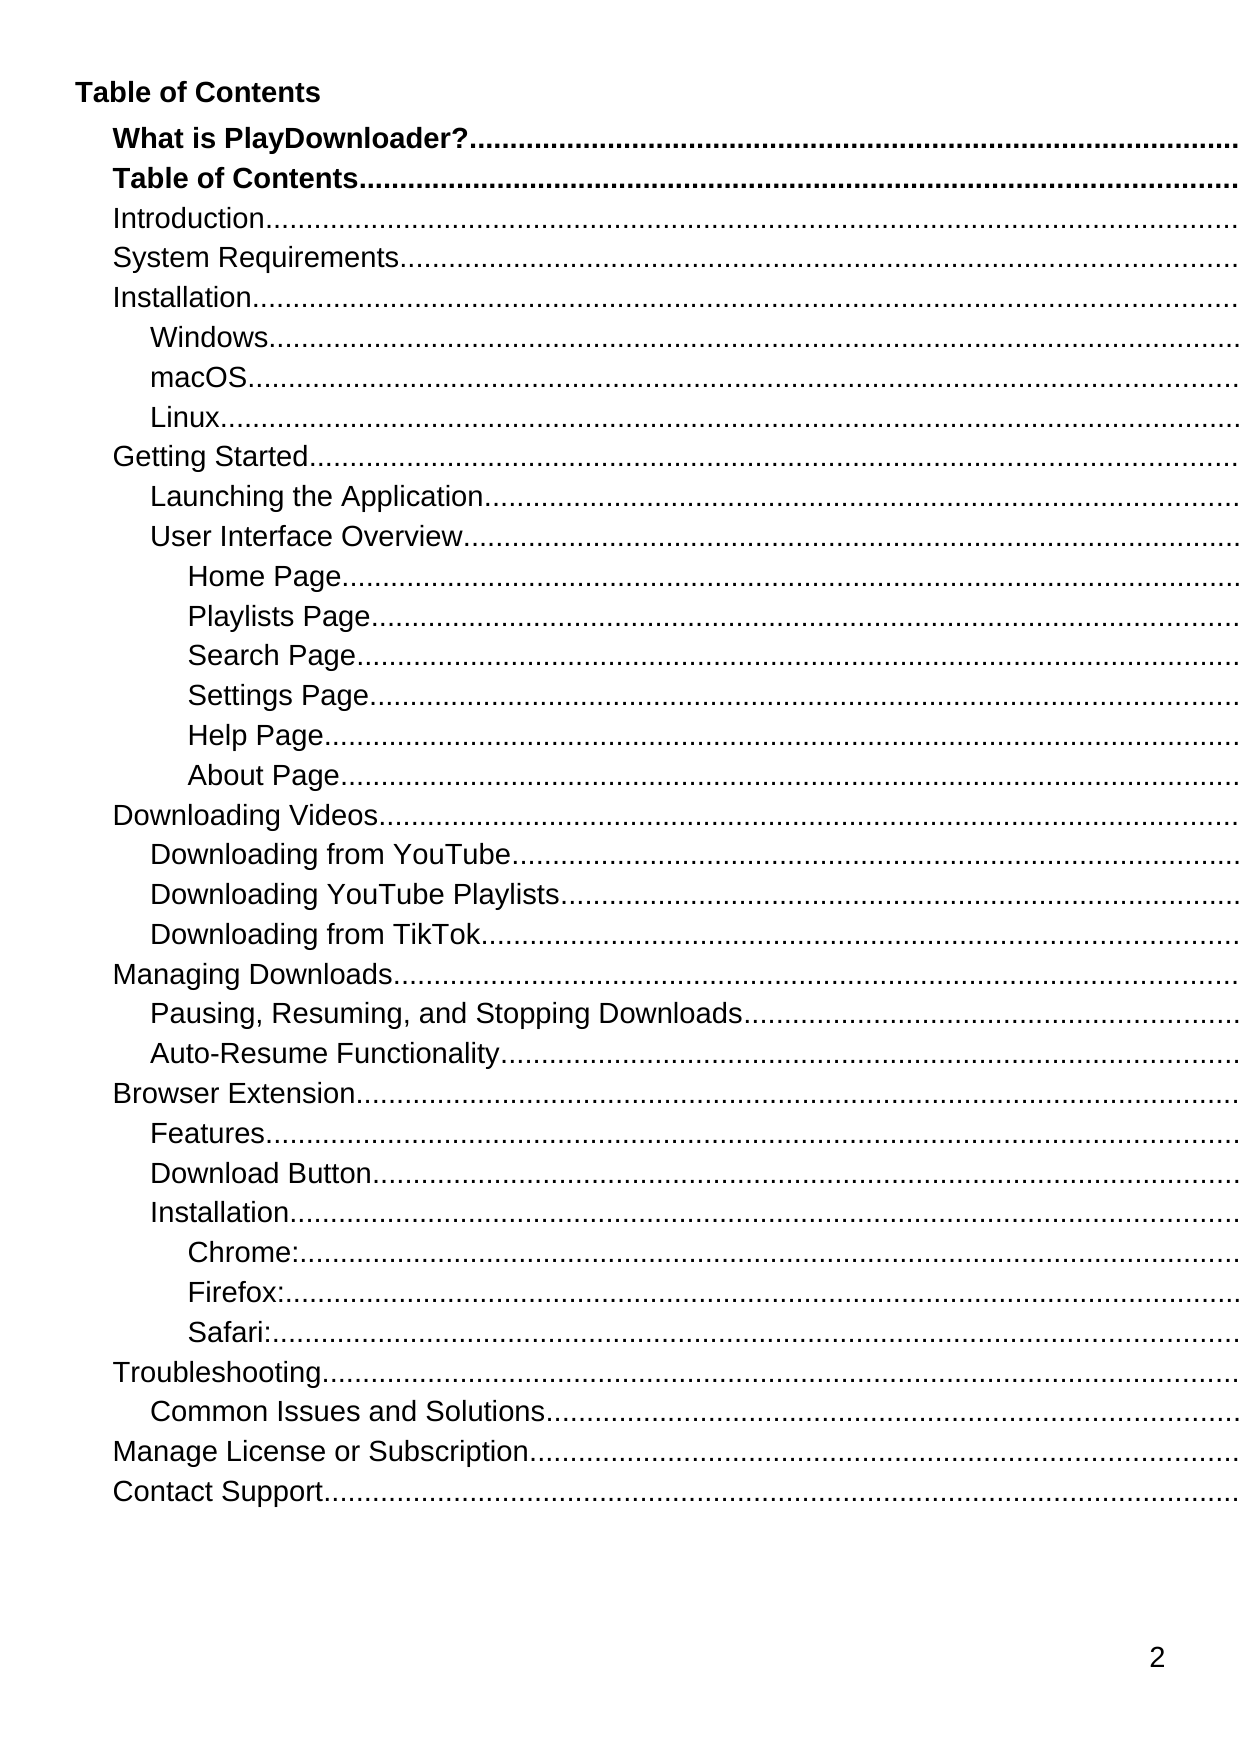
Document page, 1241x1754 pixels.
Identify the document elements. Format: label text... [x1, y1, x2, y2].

subtitle Table of Contents [75, 75, 1165, 108]
